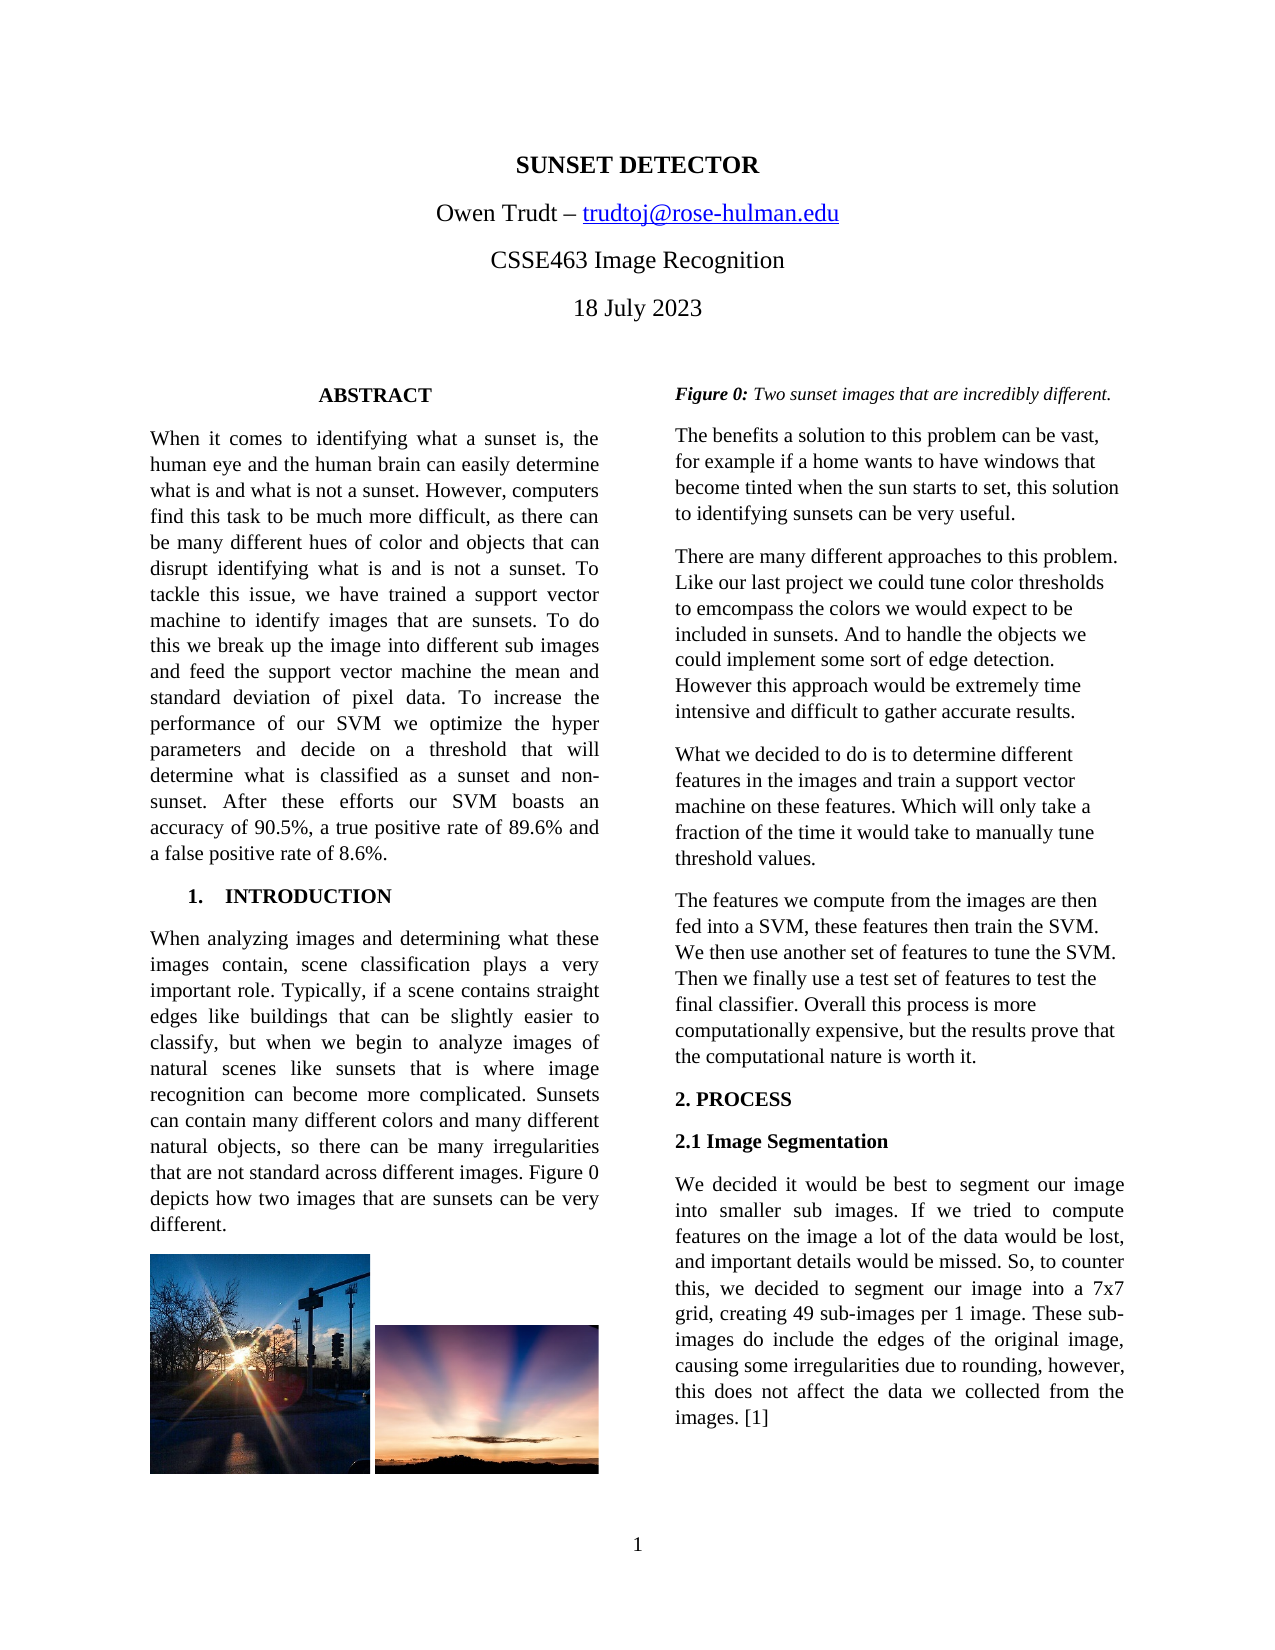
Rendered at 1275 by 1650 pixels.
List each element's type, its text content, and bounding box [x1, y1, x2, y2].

text Owen Trudt – trudtoj@rose-hulman.edu [150, 198, 1125, 226]
text When it comes to identifying what a sunset is, the human eye and the human brain can easily determine what is and what is not a sunset. However, computers find this task to be much more difficult, as there can be many different hues of color and objects that can disrupt identifying what is and is not a sunset. To tackle this issue, we have trained a support vector machine to identify images that are sunsets. To do this we break up the image into different sub images and feed the support vector machine the mean and standard deviation of pixel data. To increase the performance of our SVM we optimize the hyper parameters and decide on a threshold that will determine what is classified as a sunset and non-sunset. After these efforts our SVM boasts an accuracy of 90.5%, a true positive rate of 89.6% and a false positive rate of 8.6%. [150, 426, 600, 865]
subtitle 2. PROCESS [675, 1086, 1125, 1111]
text We decided it would be best to segment our image into smaller sub images. If we tried to compute features on the image a lot of the data would be lost, and important details would be missed. So, to counter this, we decided to segment our image into a 7x7 grid, creating 49 sub-images per 1 image. These sub-images do include the edges of the original image, causing some irregularities due to rounding, however, this does not affect the data we collected from the images. [1] [675, 1172, 1125, 1429]
subtitle 2.1 Image Segmentation [675, 1129, 1125, 1153]
text Figure 0: Two sunset images that are incredibly different. [675, 383, 1125, 405]
text The benefits a solution to this problem can be vast, for example if a home wants to have windows that become tinted when the sun starts to set, this solution to identifying sunsets can be very useful. [675, 423, 1125, 525]
text The features we compute from the images are then fed into a SVM, these features then train the SVM. We then use another set of features to tune the SVM. Then we finally use a test set of features to test the final classifier. Overall this process is more computationally expensive, but the results prove that the computational nature is worth it. [675, 888, 1125, 1068]
picture [150, 1254, 370, 1474]
text There are many different approaches to this problem. Like our last project we could tune color thresholds to emcompass the colors we would expect to be included in sunsets. And to handle the objects we could implement some sort of edge detection. However this approach would be extremely time intensive and difficult to gather accurate results. [675, 544, 1125, 723]
subtitle INTRODUCTION [187, 883, 600, 908]
picture [375, 1325, 599, 1474]
text When analyzing images and determining what these images contain, scene classification plays a very important role. Typically, if a scene contains straight edges like buildings that can be slightly easier to classify, but when we begin to analyze images of natural scenes like sunsets that is where image recognition can become more complicated. Sunsets can contain many different colors and many different natural objects, so there can be many irregularities that are not standard across different images. Figure 0 depicts how two images that are sunsets can be very different. [150, 926, 600, 1236]
text What we decided to do is to determine different features in the images and train a support vector machine on these features. Which will only take a fraction of the time it would take to manually tune threshold values. [675, 742, 1125, 870]
text SUNSET DETECTOR [150, 150, 1125, 179]
text CSSE463 Image Recognition [150, 245, 1125, 274]
text 18 July 2023 [150, 293, 1125, 322]
text ABSTRACT [150, 383, 600, 407]
